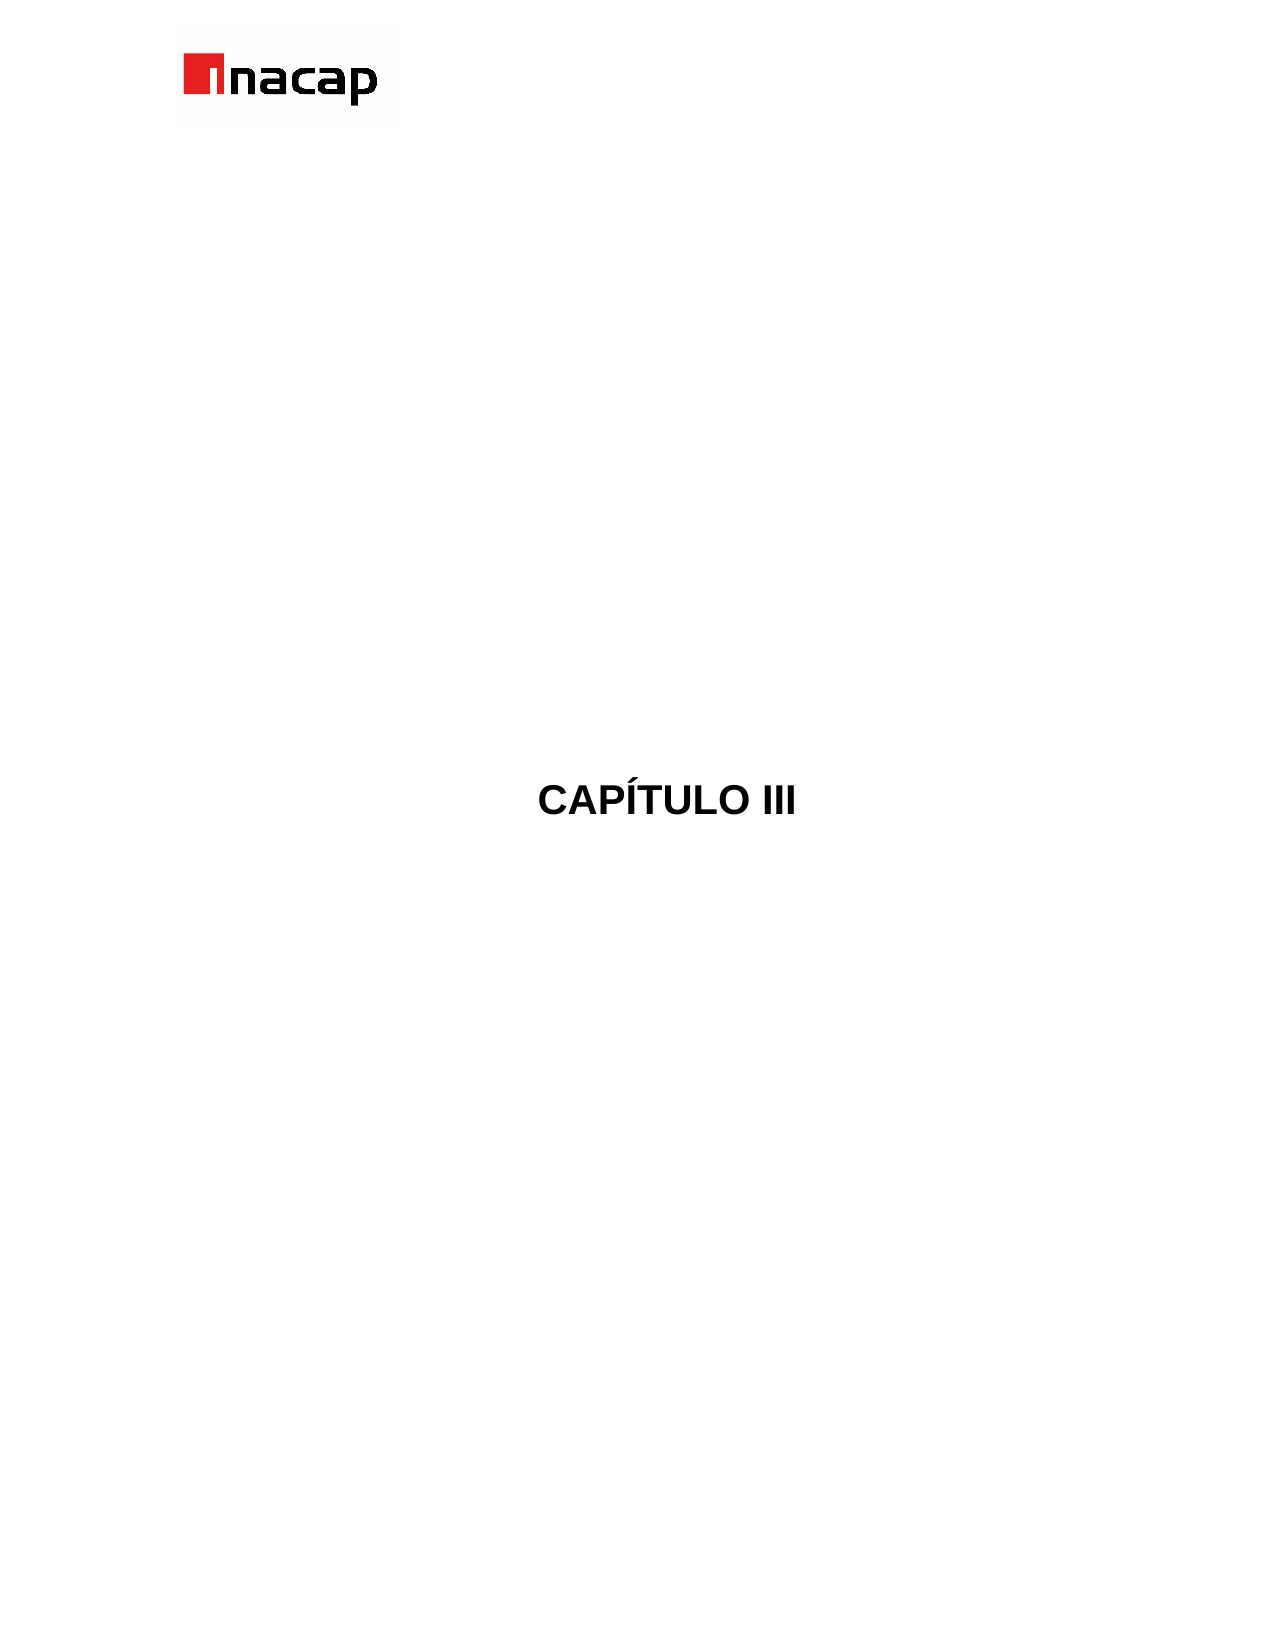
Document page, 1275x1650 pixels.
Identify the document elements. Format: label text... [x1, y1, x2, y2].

picture [177, 28, 400, 130]
text CAPÍTULO III [177, 775, 1157, 823]
